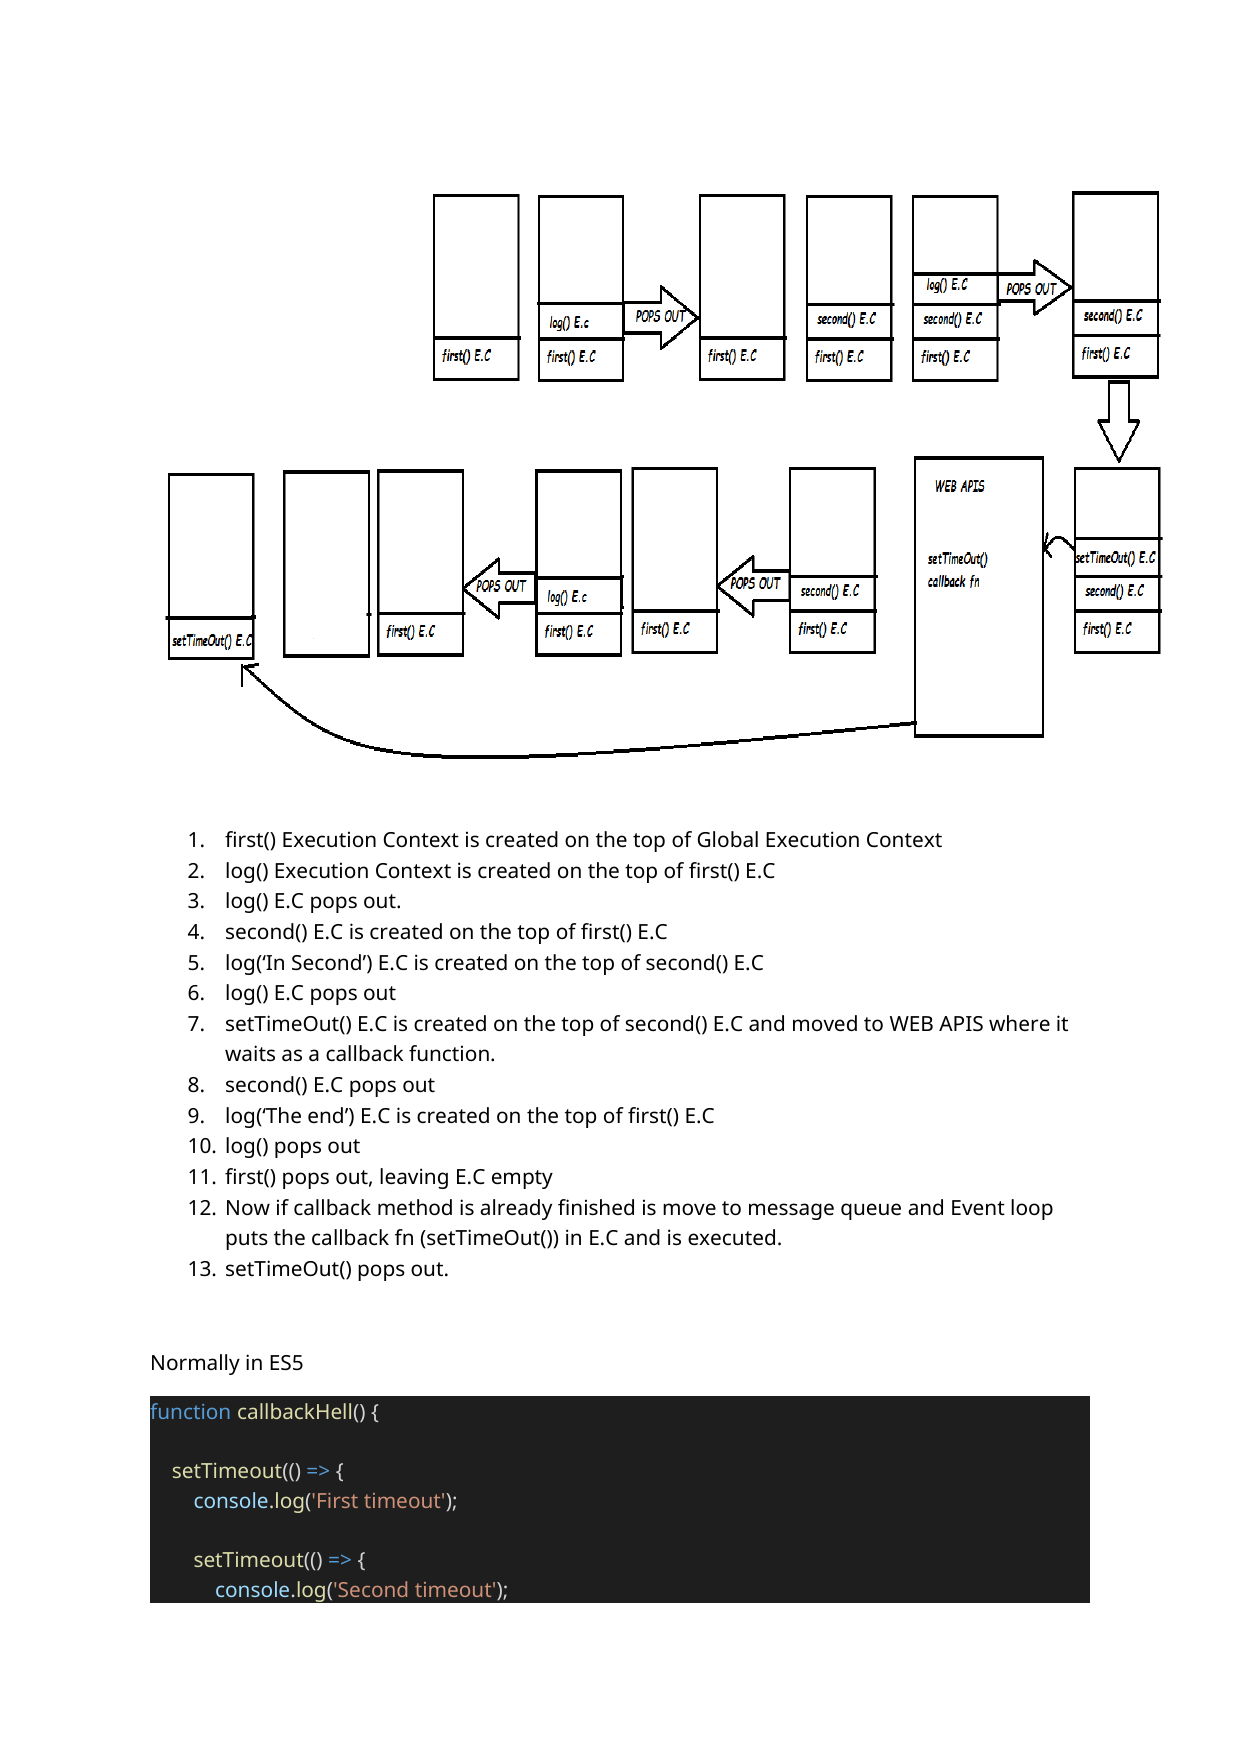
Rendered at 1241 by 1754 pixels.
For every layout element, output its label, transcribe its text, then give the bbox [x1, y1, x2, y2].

list log(‘In Second’) E.C is created on the top of second() E.C [187, 948, 1090, 976]
list second() E.C pops out [187, 1070, 1090, 1098]
list first() Execution Context is created on the top of Global Execution Context [187, 825, 1090, 853]
list first() pops out, leaving E.C empty [187, 1162, 1090, 1190]
text function callbackHell() { [150, 1396, 1090, 1425]
list log() E.C pops out [187, 978, 1090, 1007]
list setTimeOut() E.C is created on the top of second() E.C and moved to WEB APIS where it waits as a callback function. [187, 1009, 1090, 1068]
list second() E.C is created on the top of first() E.C [187, 917, 1090, 945]
list log() E.C pops out. [187, 886, 1090, 915]
text Normally in ES5 [150, 1348, 1090, 1377]
text console.log('First timeout'); [150, 1485, 1090, 1514]
list log() Execution Context is created on the top of first() E.C [187, 856, 1090, 884]
list log() pops out [187, 1131, 1090, 1160]
list Now if callback method is already finished is move to message queue and Event loop puts the callback fn (setTimeOut()) in E.C and is executed. [187, 1193, 1090, 1252]
list log(‘The end’) E.C is created on the top of first() E.C [187, 1101, 1090, 1129]
text console.log('Second timeout'); [150, 1574, 1090, 1603]
list setTimeOut() pops out. [187, 1254, 1090, 1282]
picture [150, 150, 1163, 807]
text setTimeout(() => { [150, 1544, 1090, 1574]
text setTimeout(() => { [150, 1455, 1090, 1485]
